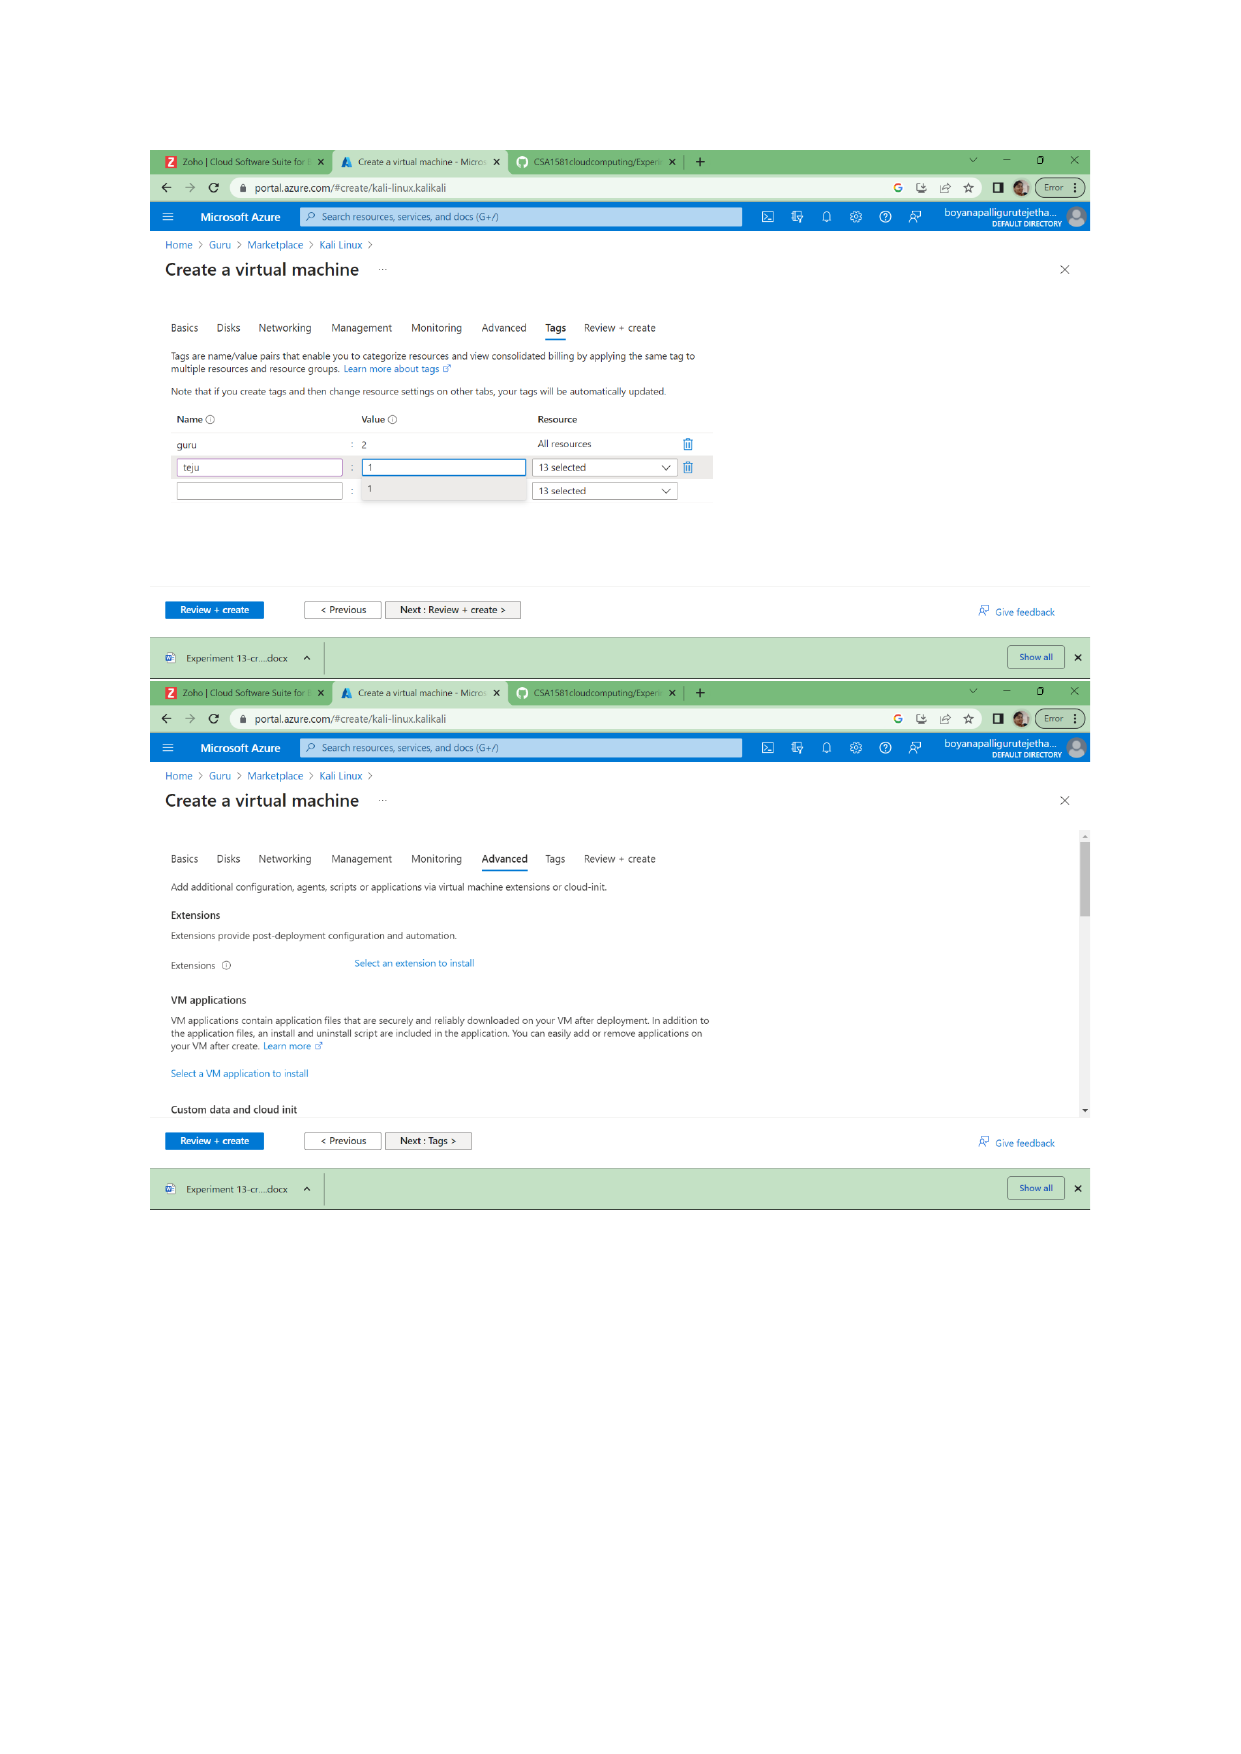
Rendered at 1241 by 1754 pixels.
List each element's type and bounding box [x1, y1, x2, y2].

picture [150, 150, 1091, 679]
picture [150, 681, 1091, 1210]
